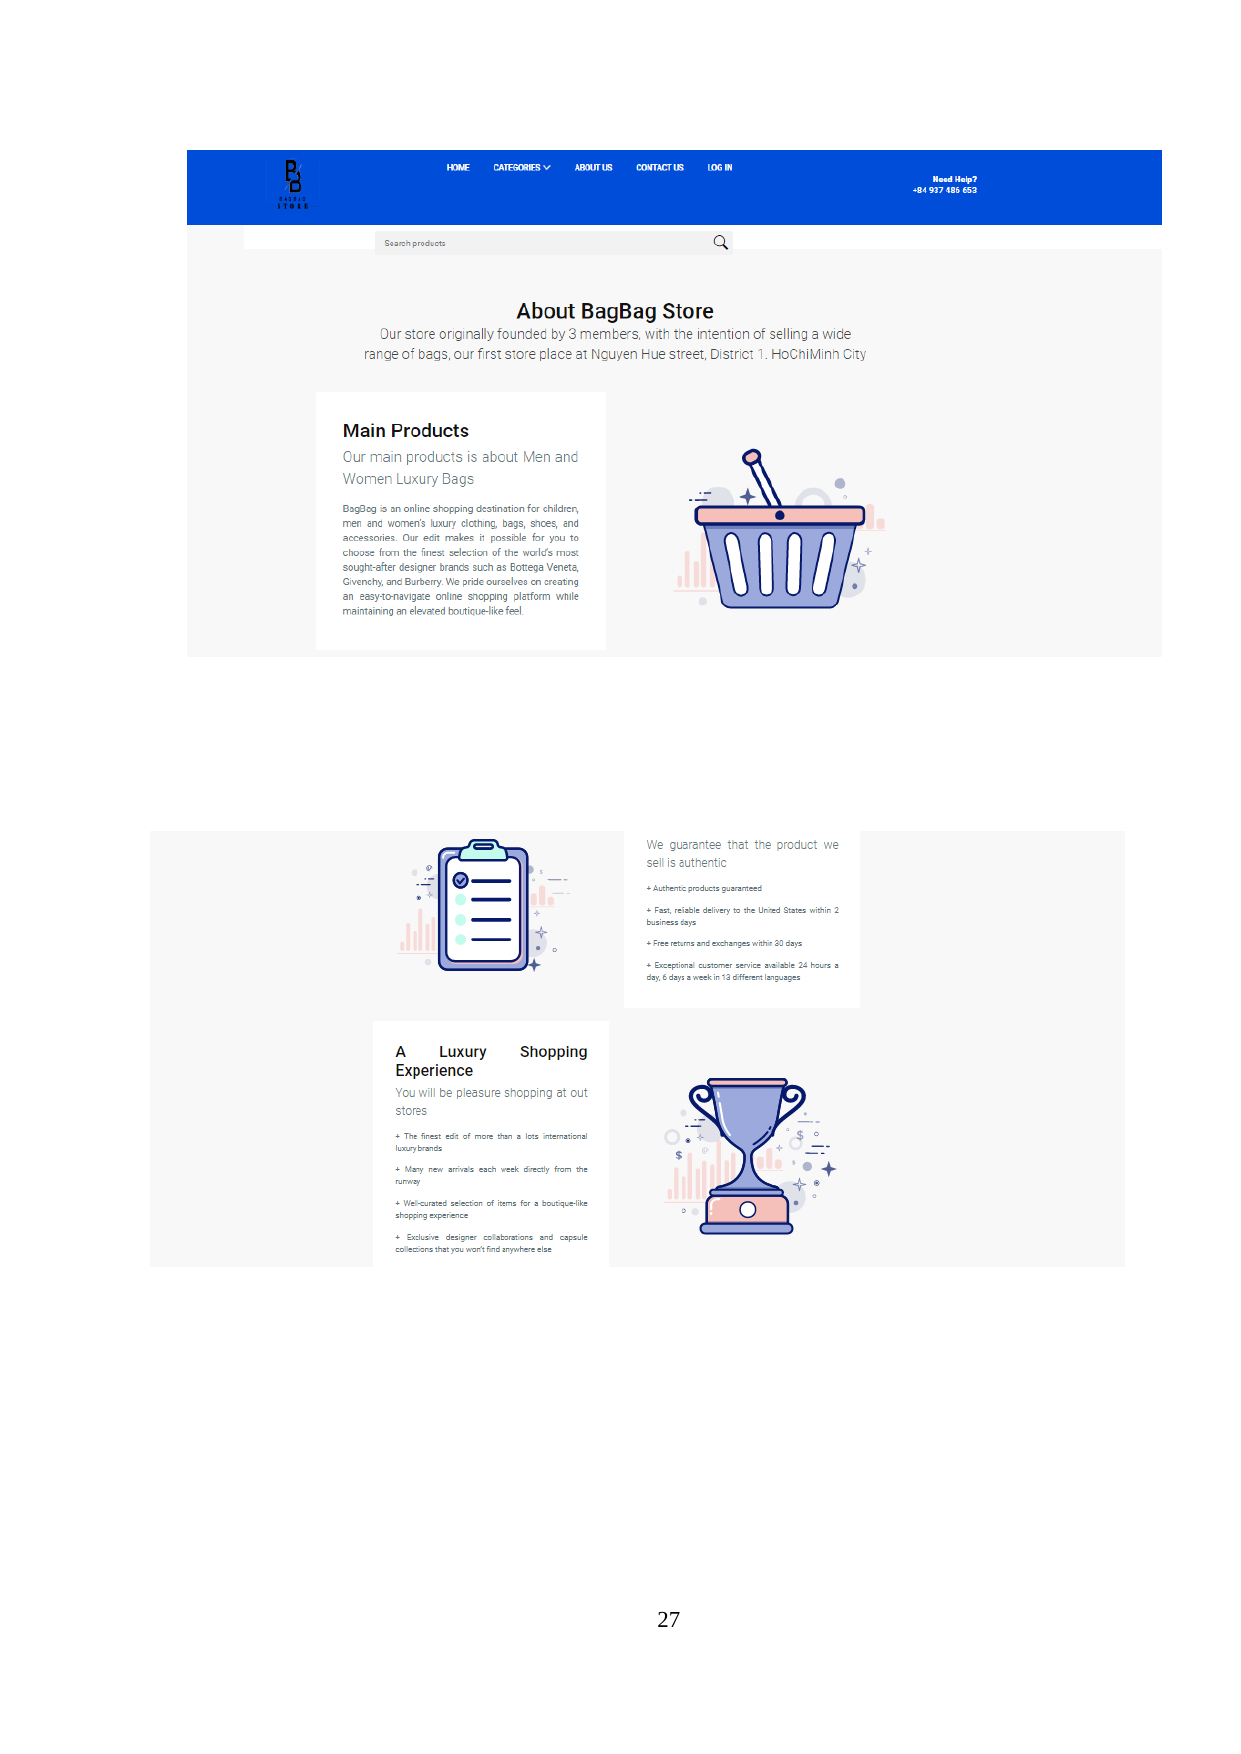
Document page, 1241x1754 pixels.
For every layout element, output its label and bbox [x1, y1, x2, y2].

picture [150, 831, 1125, 1267]
picture [187, 150, 1162, 657]
